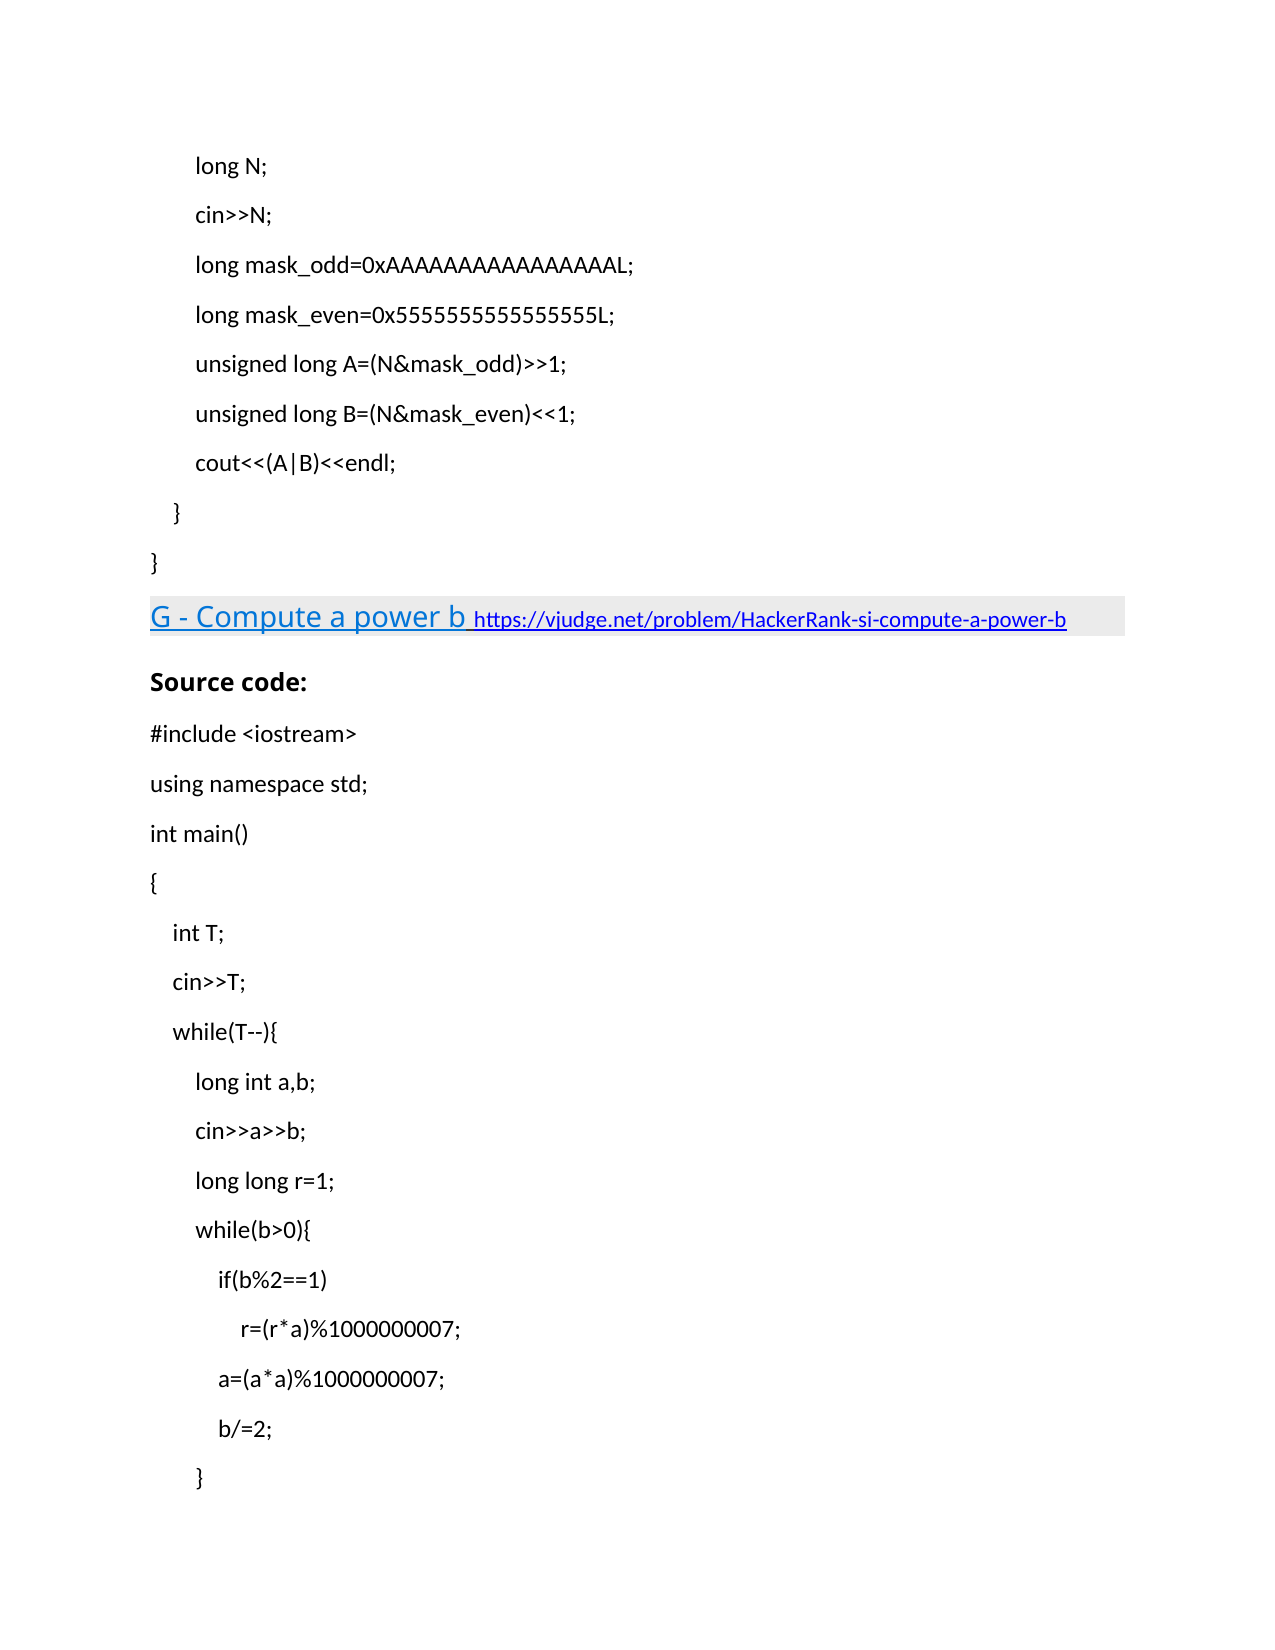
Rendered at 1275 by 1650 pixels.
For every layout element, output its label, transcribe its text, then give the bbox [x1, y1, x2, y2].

text unsigned long B=(N&mask_even)<<1; [150, 398, 1125, 428]
text { [150, 867, 1125, 898]
text while(b>0){ [150, 1214, 1125, 1245]
text long long r=1; [150, 1165, 1125, 1195]
text unsigned long A=(N&mask_odd)>>1; [150, 348, 1125, 379]
text G - Compute a power b https://vjudge.net/problem/HackerRank-si-compute-a-power-b [150, 596, 1125, 636]
text Source code: [150, 665, 1125, 699]
text } [150, 547, 1125, 577]
text a=(a*a)%1000000007; [150, 1363, 1125, 1394]
text int main() [150, 818, 1125, 848]
text b/=2; [150, 1413, 1125, 1443]
text cin>>N; [150, 199, 1125, 230]
text long mask_even=0x5555555555555555L; [150, 299, 1125, 329]
text cout<<(A|B)<<endl; [150, 447, 1125, 478]
text #include <iostream> [150, 718, 1125, 749]
text cin>>a>>b; [150, 1115, 1125, 1146]
text r=(r*a)%1000000007; [150, 1313, 1125, 1344]
text using namespace std; [150, 768, 1125, 799]
text if(b%2==1) [150, 1264, 1125, 1294]
text while(T--){ [150, 1016, 1125, 1047]
text cin>>T; [150, 966, 1125, 997]
text int T; [150, 917, 1125, 947]
text } [150, 1462, 1125, 1493]
text } [150, 497, 1125, 528]
text long int a,b; [150, 1066, 1125, 1096]
text long mask_odd=0xAAAAAAAAAAAAAAAAL; [150, 249, 1125, 280]
text long N; [150, 150, 1125, 181]
